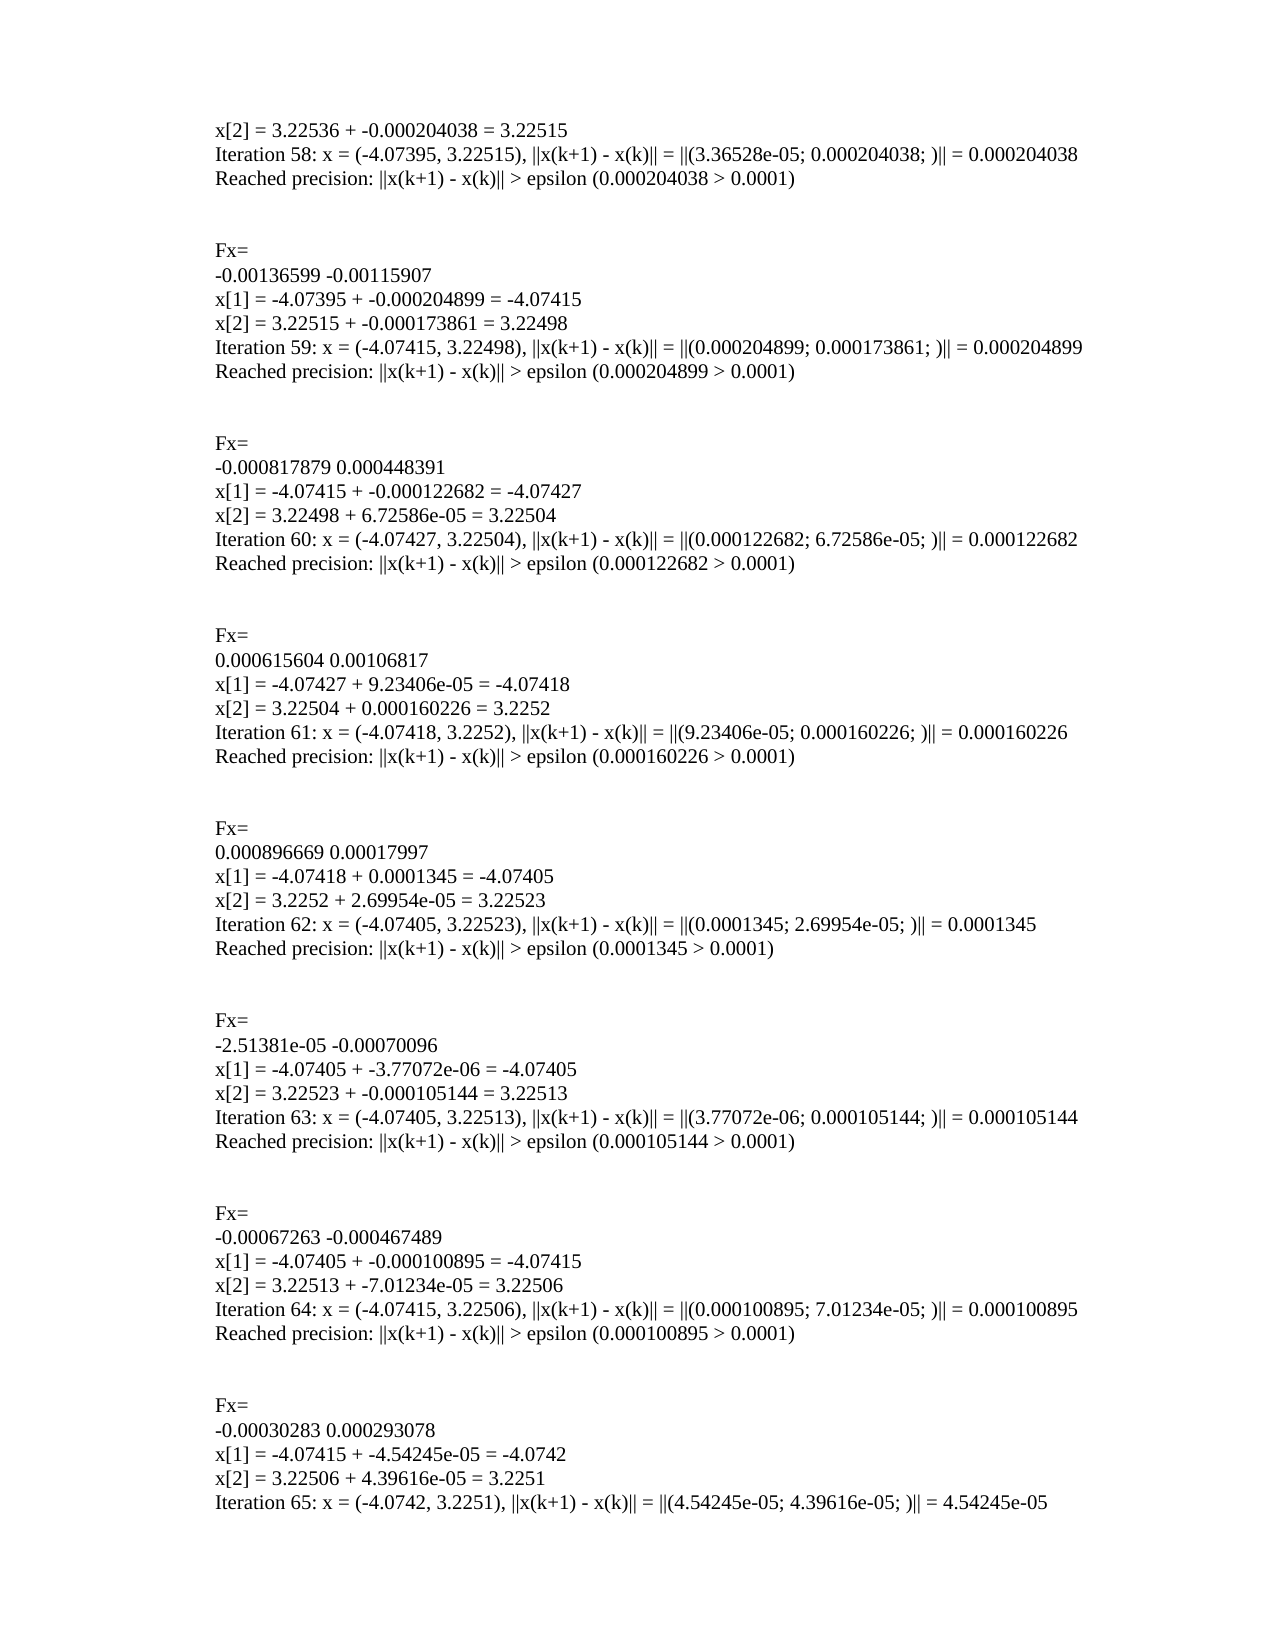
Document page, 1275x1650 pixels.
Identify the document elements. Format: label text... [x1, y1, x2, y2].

text x[1] = -4.07427 + 9.23406e-05 = -4.07418 [215, 672, 1186, 696]
text x[2] = 3.22523 + -0.000105144 = 3.22513 [215, 1081, 1186, 1105]
text Iteration 65: x = (-4.0742, 3.2251), ||x(k+1) - x(k)|| = ||(4.54245e-05; 4.39616e-05; )|| = 4.54245e-05 [215, 1490, 1186, 1514]
text Iteration 59: x = (-4.07415, 3.22498), ||x(k+1) - x(k)|| = ||(0.000204899; 0.000173861; )|| = 0.000204899 [215, 335, 1186, 359]
text x[1] = -4.07405 + -0.000100895 = -4.07415 [215, 1249, 1186, 1273]
text Fx= [215, 431, 1186, 455]
text Reached precision: ||x(k+1) - x(k)|| > epsilon (0.000204899 > 0.0001) [215, 359, 1186, 383]
text Iteration 60: x = (-4.07427, 3.22504), ||x(k+1) - x(k)|| = ||(0.000122682; 6.72586e-05; )|| = 0.000122682 [215, 527, 1186, 551]
text Fx= [215, 623, 1186, 647]
text x[2] = 3.22515 + -0.000173861 = 3.22498 [215, 311, 1186, 335]
text Reached precision: ||x(k+1) - x(k)|| > epsilon (0.000105144 > 0.0001) [215, 1129, 1186, 1153]
text x[2] = 3.22513 + -7.01234e-05 = 3.22506 [215, 1273, 1186, 1297]
text Fx= [215, 1008, 1186, 1032]
text -0.00030283 0.000293078 [215, 1417, 1186, 1442]
text Reached precision: ||x(k+1) - x(k)|| > epsilon (0.000100895 > 0.0001) [215, 1321, 1186, 1345]
text Iteration 58: x = (-4.07395, 3.22515), ||x(k+1) - x(k)|| = ||(3.36528e-05; 0.000204038; )|| = 0.000204038 [215, 142, 1186, 166]
text x[2] = 3.22506 + 4.39616e-05 = 3.2251 [215, 1466, 1186, 1490]
text 0.000615604 0.00106817 [215, 647, 1186, 672]
text x[2] = 3.22536 + -0.000204038 = 3.22515 [215, 118, 1186, 142]
text Reached precision: ||x(k+1) - x(k)|| > epsilon (0.0001345 > 0.0001) [215, 936, 1186, 960]
text x[2] = 3.22498 + 6.72586e-05 = 3.22504 [215, 503, 1186, 527]
text Iteration 63: x = (-4.07405, 3.22513), ||x(k+1) - x(k)|| = ||(3.77072e-06; 0.000105144; )|| = 0.000105144 [215, 1105, 1186, 1129]
text x[2] = 3.22504 + 0.000160226 = 3.2252 [215, 696, 1186, 720]
text x[1] = -4.07415 + -4.54245e-05 = -4.0742 [215, 1442, 1186, 1466]
text x[2] = 3.2252 + 2.69954e-05 = 3.22523 [215, 888, 1186, 912]
text Iteration 64: x = (-4.07415, 3.22506), ||x(k+1) - x(k)|| = ||(0.000100895; 7.01234e-05; )|| = 0.000100895 [215, 1297, 1186, 1321]
text Fx= [215, 1393, 1186, 1417]
text -0.00067263 -0.000467489 [215, 1225, 1186, 1249]
text Reached precision: ||x(k+1) - x(k)|| > epsilon (0.000122682 > 0.0001) [215, 551, 1186, 575]
text Fx= [215, 238, 1186, 262]
text x[1] = -4.07405 + -3.77072e-06 = -4.07405 [215, 1057, 1186, 1081]
text -0.000817879 0.000448391 [215, 455, 1186, 479]
text Reached precision: ||x(k+1) - x(k)|| > epsilon (0.000160226 > 0.0001) [215, 744, 1186, 768]
text 0.000896669 0.00017997 [215, 840, 1186, 864]
text x[1] = -4.07418 + 0.0001345 = -4.07405 [215, 864, 1186, 888]
text Iteration 62: x = (-4.07405, 3.22523), ||x(k+1) - x(k)|| = ||(0.0001345; 2.69954e-05; )|| = 0.0001345 [215, 912, 1186, 936]
text x[1] = -4.07415 + -0.000122682 = -4.07427 [215, 479, 1186, 503]
text x[1] = -4.07395 + -0.000204899 = -4.07415 [215, 287, 1186, 311]
text -2.51381e-05 -0.00070096 [215, 1032, 1186, 1057]
text Fx= [215, 1201, 1186, 1225]
text -0.00136599 -0.00115907 [215, 262, 1186, 287]
text Reached precision: ||x(k+1) - x(k)|| > epsilon (0.000204038 > 0.0001) [215, 166, 1186, 190]
text Fx= [215, 816, 1186, 840]
text Iteration 61: x = (-4.07418, 3.2252), ||x(k+1) - x(k)|| = ||(9.23406e-05; 0.000160226; )|| = 0.000160226 [215, 720, 1186, 744]
